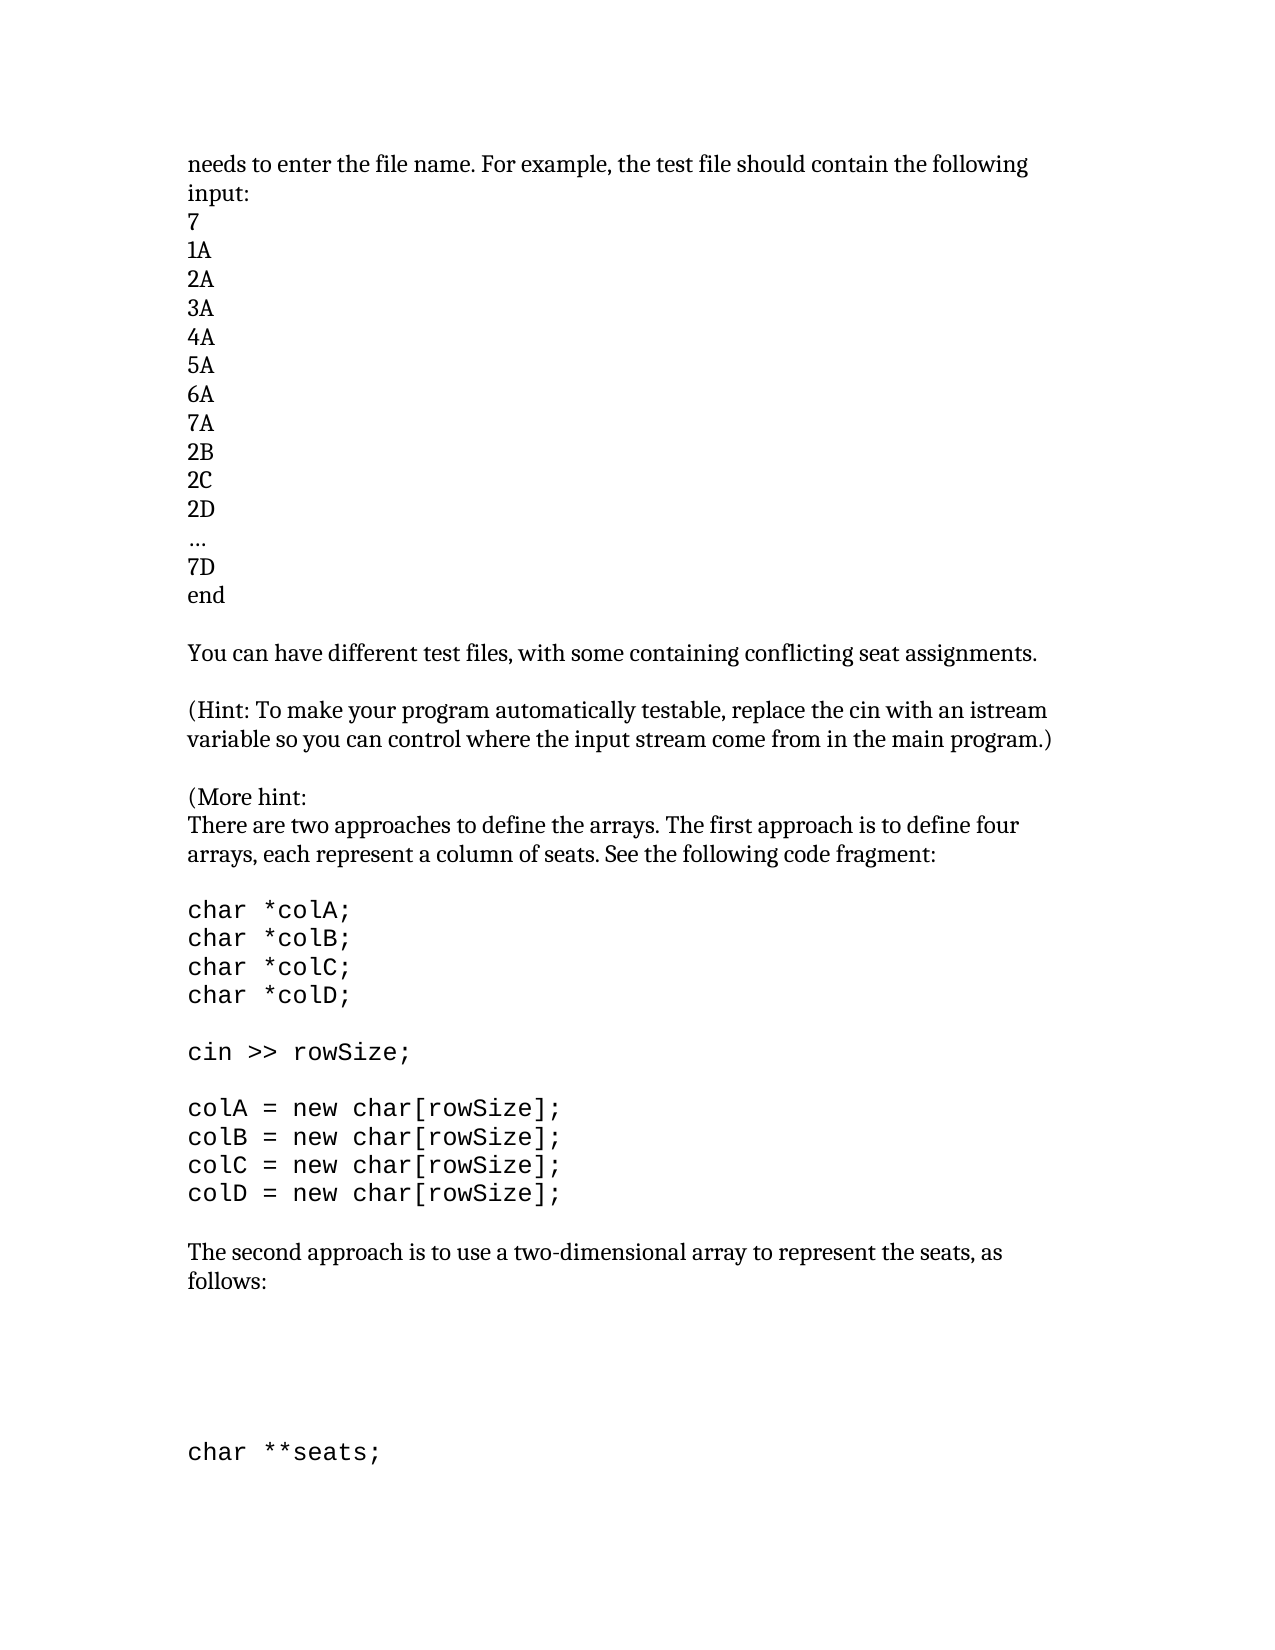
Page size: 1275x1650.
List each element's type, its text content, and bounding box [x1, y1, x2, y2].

text 2B [187, 437, 1087, 466]
text (More hint: [187, 782, 1087, 811]
text There are two approaches to define the arrays. The first approach is to define four arrays, each represent a column of seats. See the following code fragment: [187, 811, 1087, 869]
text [187, 150, 1087, 207]
text 6A [187, 380, 1087, 409]
text cin >> rowSize; [187, 1039, 1087, 1067]
text colC = new char[rowSize]; [187, 1152, 1087, 1181]
text colB = new char[rowSize]; [187, 1124, 1087, 1152]
text 4A [187, 322, 1087, 351]
text char *colC; [187, 954, 1087, 982]
text 7D [187, 552, 1087, 581]
text 1A [187, 236, 1087, 265]
text 5A [187, 351, 1087, 380]
text char *colB; [187, 926, 1087, 954]
text 7A [187, 409, 1087, 437]
text colD = new char[rowSize]; [187, 1181, 1087, 1209]
text end [187, 581, 1087, 610]
text 3A [187, 294, 1087, 322]
text char **seats; [187, 1439, 1087, 1467]
text 7 [187, 207, 1087, 236]
text char *colA; [187, 897, 1087, 926]
text You can have different test files, with some containing conflicting seat assignments. [187, 639, 1087, 667]
text The second approach is to use a two-dimensional array to represent the seats, as follows: [187, 1238, 1087, 1295]
text 2A [187, 265, 1087, 294]
text (Hint: To make your program automatically testable, replace the cin with an istream variable so you can control where the input stream come from in the main program.) [187, 696, 1087, 754]
text colA = new char[rowSize]; [187, 1096, 1087, 1124]
text 2D [187, 495, 1087, 524]
text 2C [187, 466, 1087, 495]
text … [187, 524, 1087, 552]
text char *colD; [187, 982, 1087, 1011]
